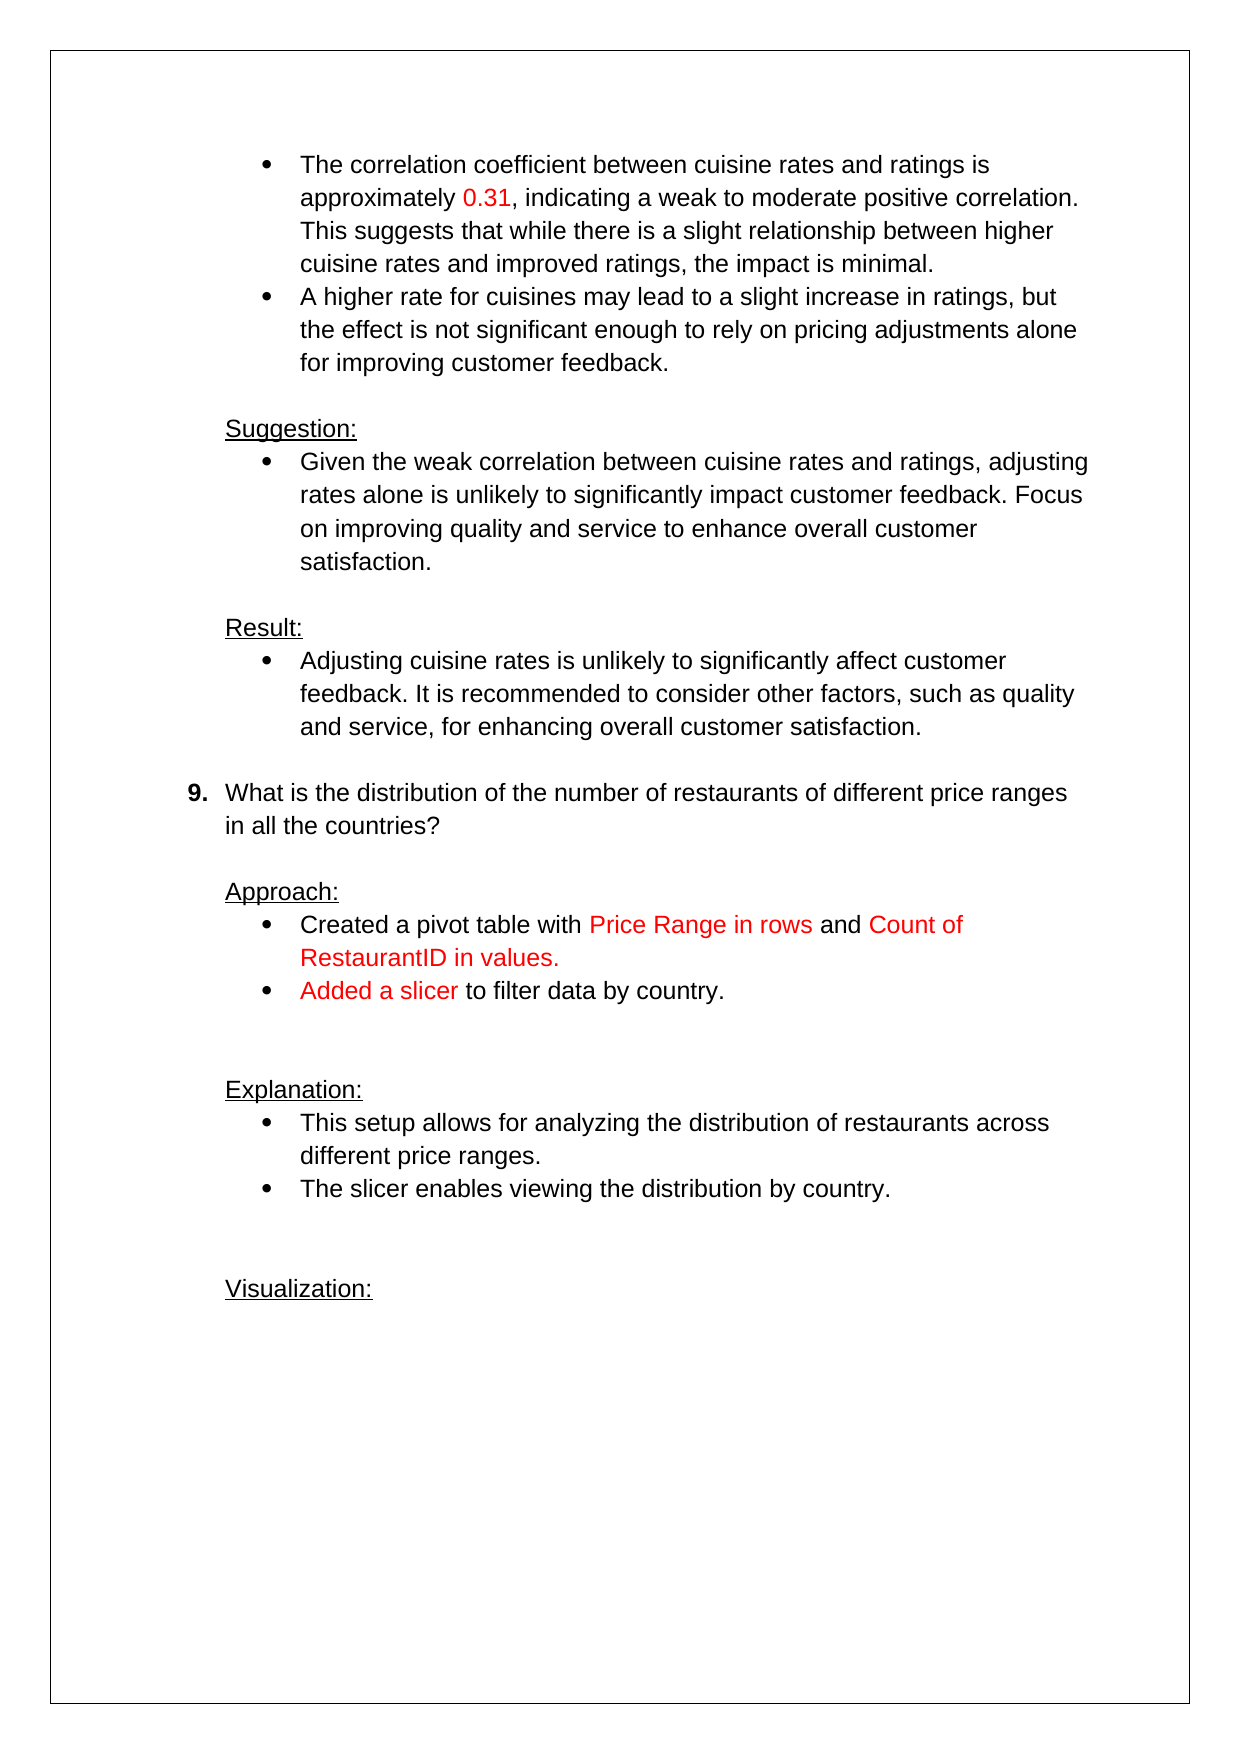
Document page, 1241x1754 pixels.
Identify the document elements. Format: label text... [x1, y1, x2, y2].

text Suggestion: [225, 414, 1090, 443]
list This setup allows for analyzing the distribution of restaurants across different price ranges. [262, 1108, 1090, 1170]
list Added a slicer to filter data by country. [262, 976, 1090, 1005]
text Visualization: [225, 1273, 1090, 1302]
list The correlation coefficient between cuisine rates and ratings is approximately 0.31, indicating a weak to moderate positive correlation. This suggests that while there is a slight relationship between higher cuisine rates and improved ratings, the impact is minimal. [262, 150, 1090, 278]
list The slicer enables viewing the distribution by country. [262, 1174, 1090, 1203]
list Created a pivot table with Price Range in rows and Count of RestaurantID in values. [262, 910, 1090, 972]
text Explanation: [225, 1075, 1090, 1104]
list A higher rate for cuisines may lead to a slight increase in ratings, but the effect is not significant enough to rely on pricing adjustments alone for improving customer feedback. [262, 282, 1090, 377]
list Adjusting cuisine rates is unlikely to significantly affect customer feedback. It is recommended to consider other factors, such as quality and service, for enhancing overall customer satisfaction. [262, 646, 1090, 741]
text Result: [225, 613, 1090, 641]
text Approach: [225, 877, 1090, 906]
list What is the distribution of the number of restaurants of different price ranges in all the countries? [187, 778, 1090, 839]
list Given the weak correlation between cuisine rates and ratings, adjusting rates alone is unlikely to significantly impact customer feedback. Focus on improving quality and service to enhance overall customer satisfaction. [262, 447, 1090, 575]
